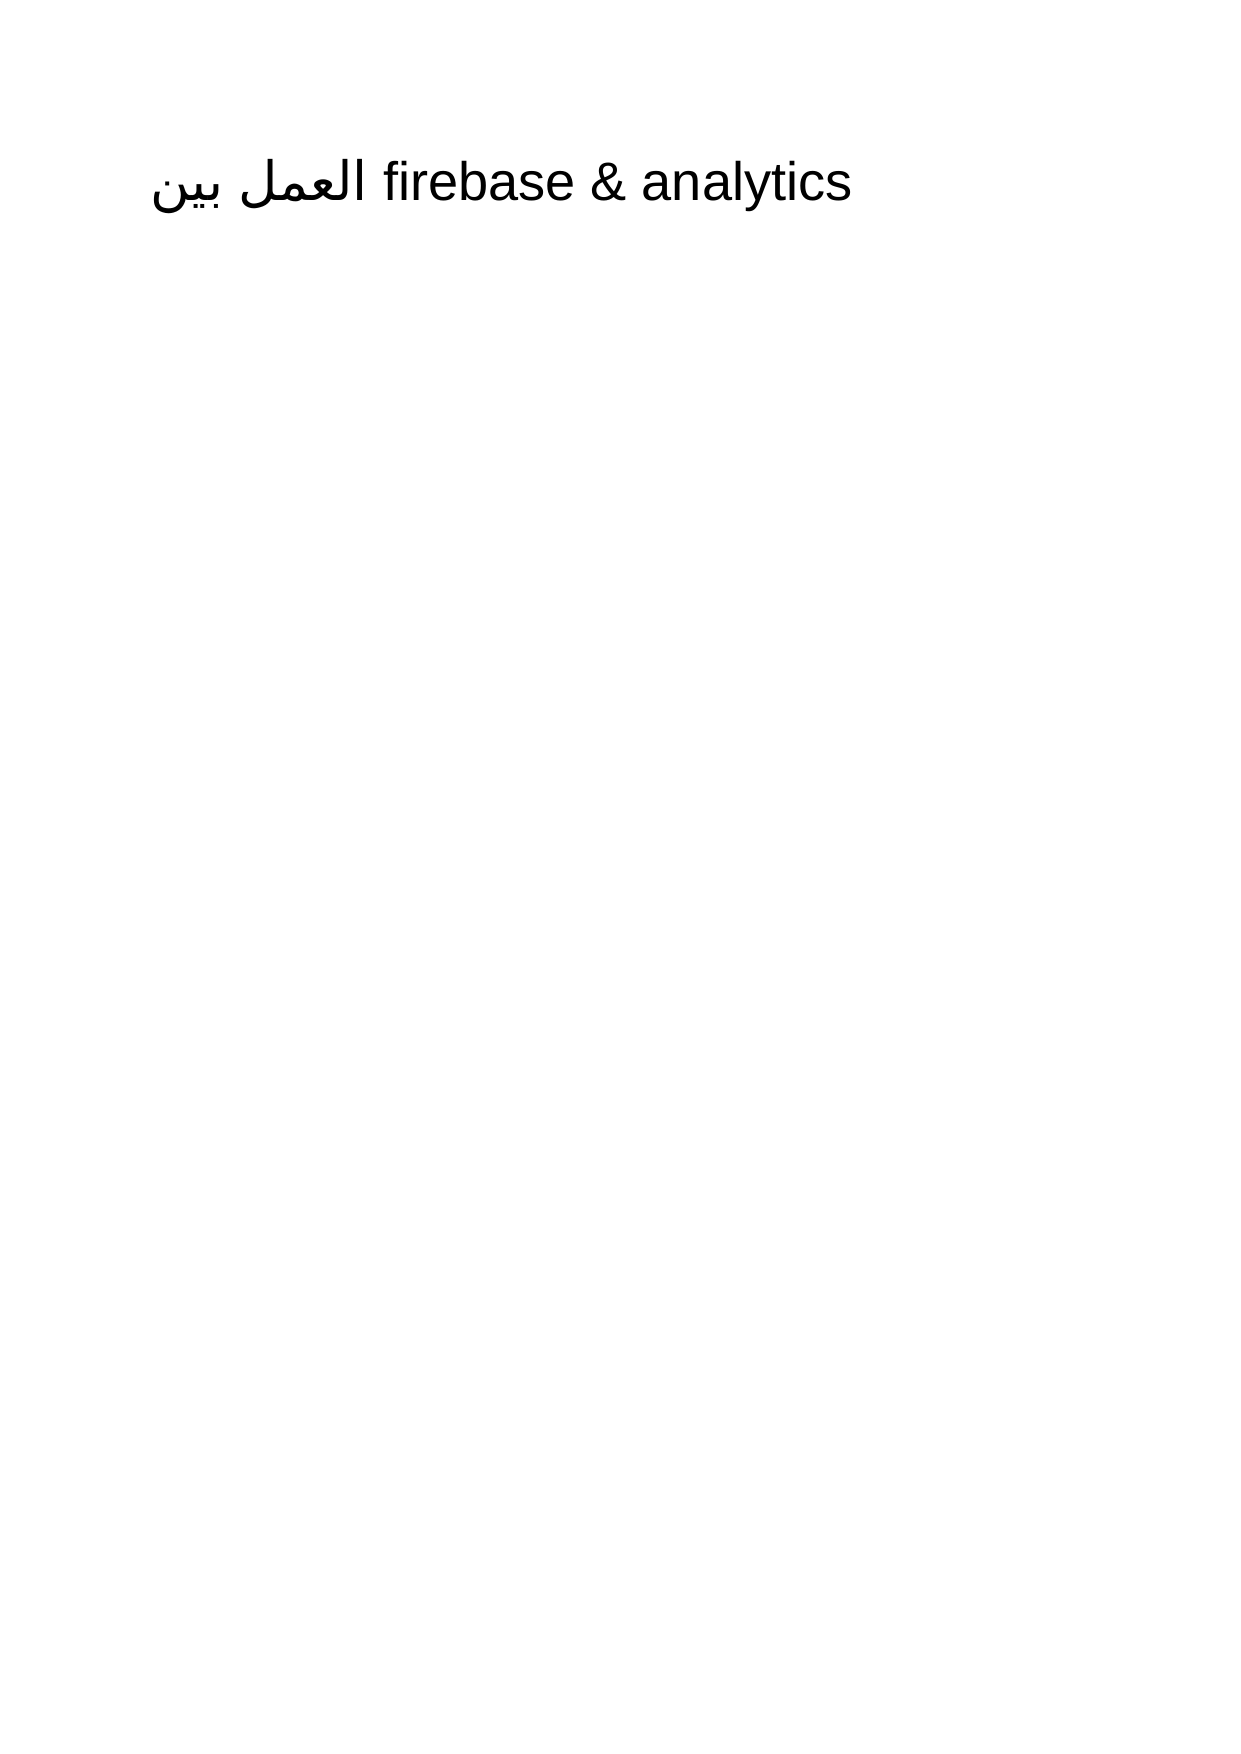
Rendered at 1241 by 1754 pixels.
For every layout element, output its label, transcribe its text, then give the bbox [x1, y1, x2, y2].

title العمل بين firebase & analytics [150, 150, 1090, 212]
